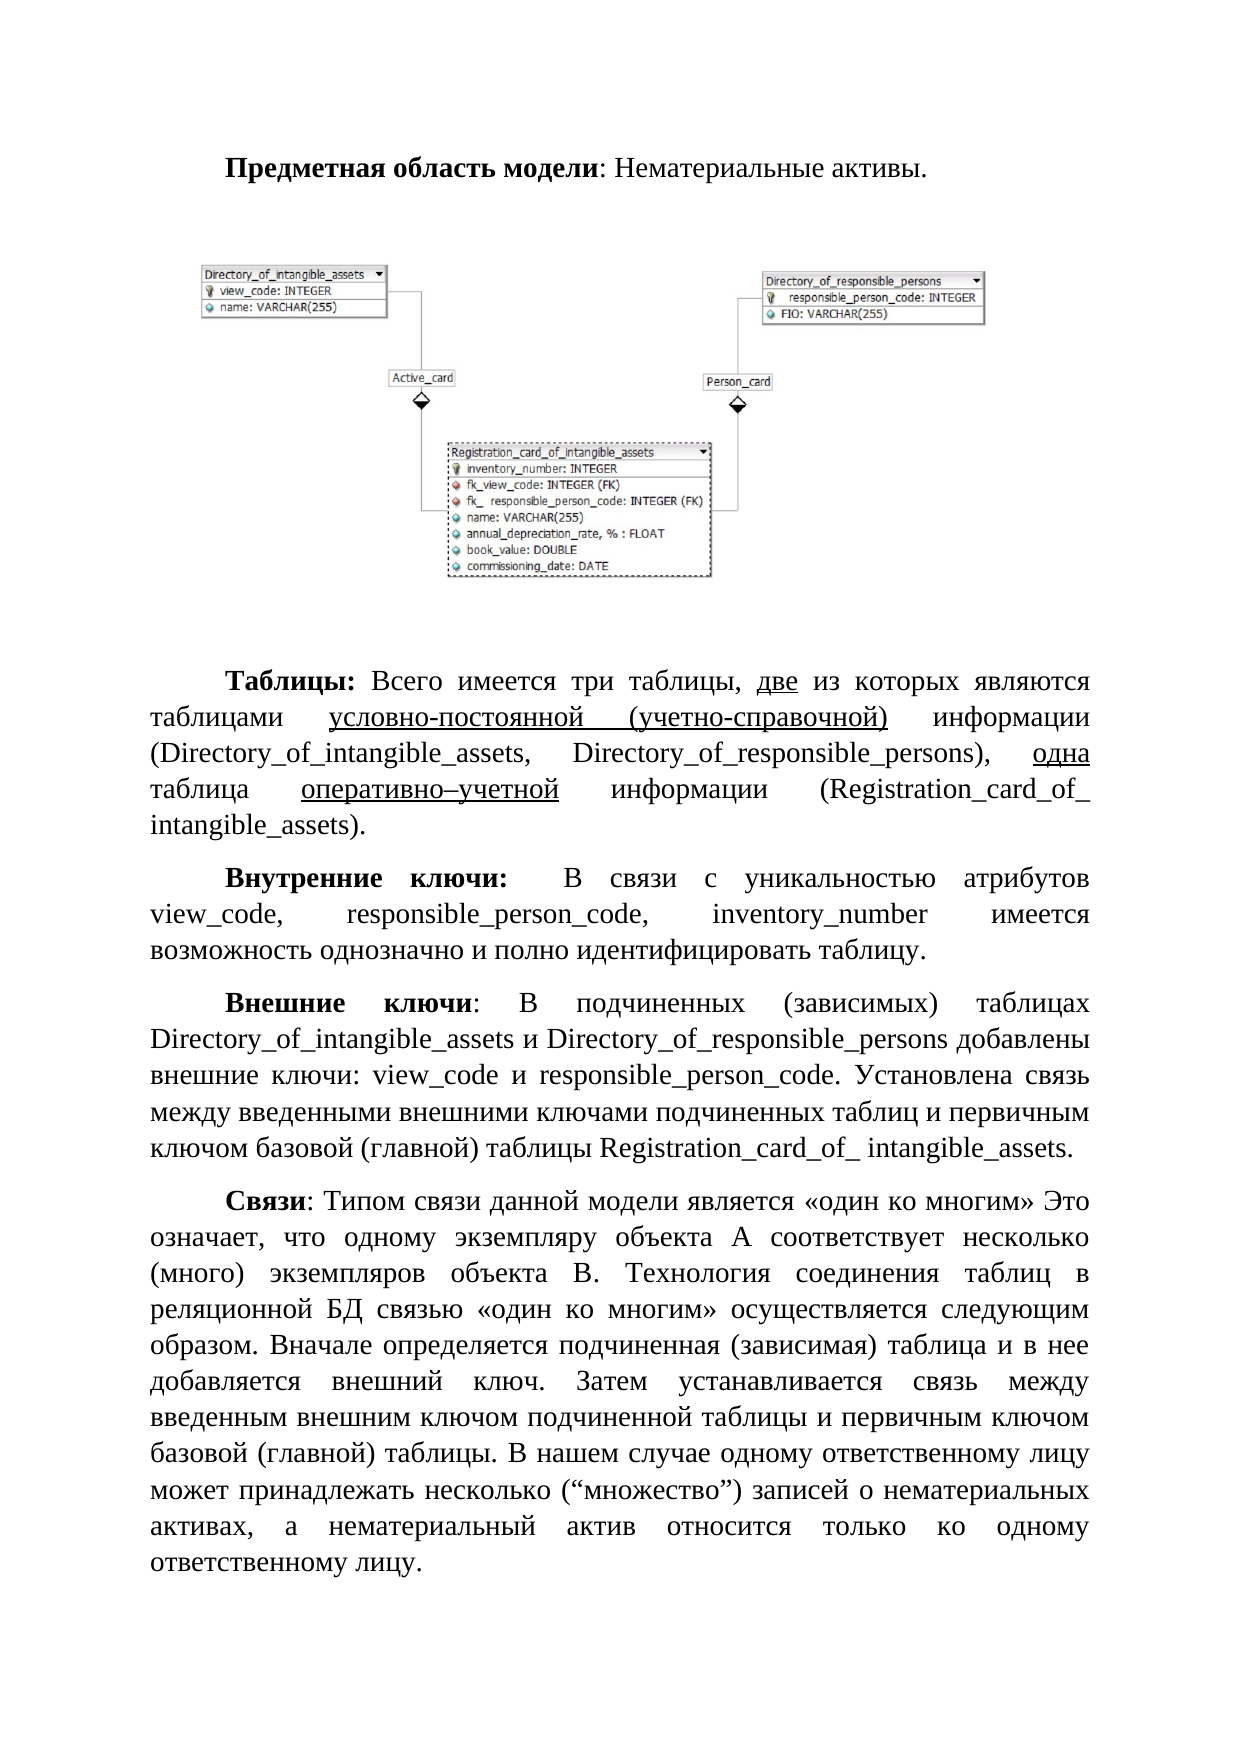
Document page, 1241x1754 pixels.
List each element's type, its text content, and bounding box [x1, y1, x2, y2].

text Предметная область модели: Нематериальные активы. [150, 150, 1090, 183]
text Связи: Типом связи данной модели является «один ко многим» Это означает, что одному экземпляру объекта А соответствует несколько (много) экземпляров объекта B. Технология соединения таблиц в реляционной БД связью «один ко многим» осуществляется следующим образом. Вначале определяется подчиненная (зависимая) таблица и в нее добавляется внешний ключ. Затем устанавливается связь между введенным внешним ключом подчиненной таблицы и первичным ключом базовой (главной) таблицы. В нашем случае одному ответственному лицу может принадлежать несколько (“множество”) записей о нематериальных активах, а нематериальный актив относится только ко одному ответственному лицу. [150, 1183, 1090, 1578]
text Внешние ключи: В подчиненных (зависимых) таблицах Directory_of_intangible_assets и Directory_of_responsible_persons добавлены внешние ключи: view_code и responsible_person_code. Установлена связь между введенными внешними ключами подчиненных таблиц и первичным ключом базовой (главной) таблицы Registration_card_of_ intangible_assets. [150, 985, 1090, 1163]
text Внутренние ключи: В связи с уникальностью атрибутов view_code, responsible_person_code, inventory_number имеется возможность однозначно и полно идентифицировать таблицу. [150, 860, 1090, 966]
picture [170, 207, 1083, 641]
